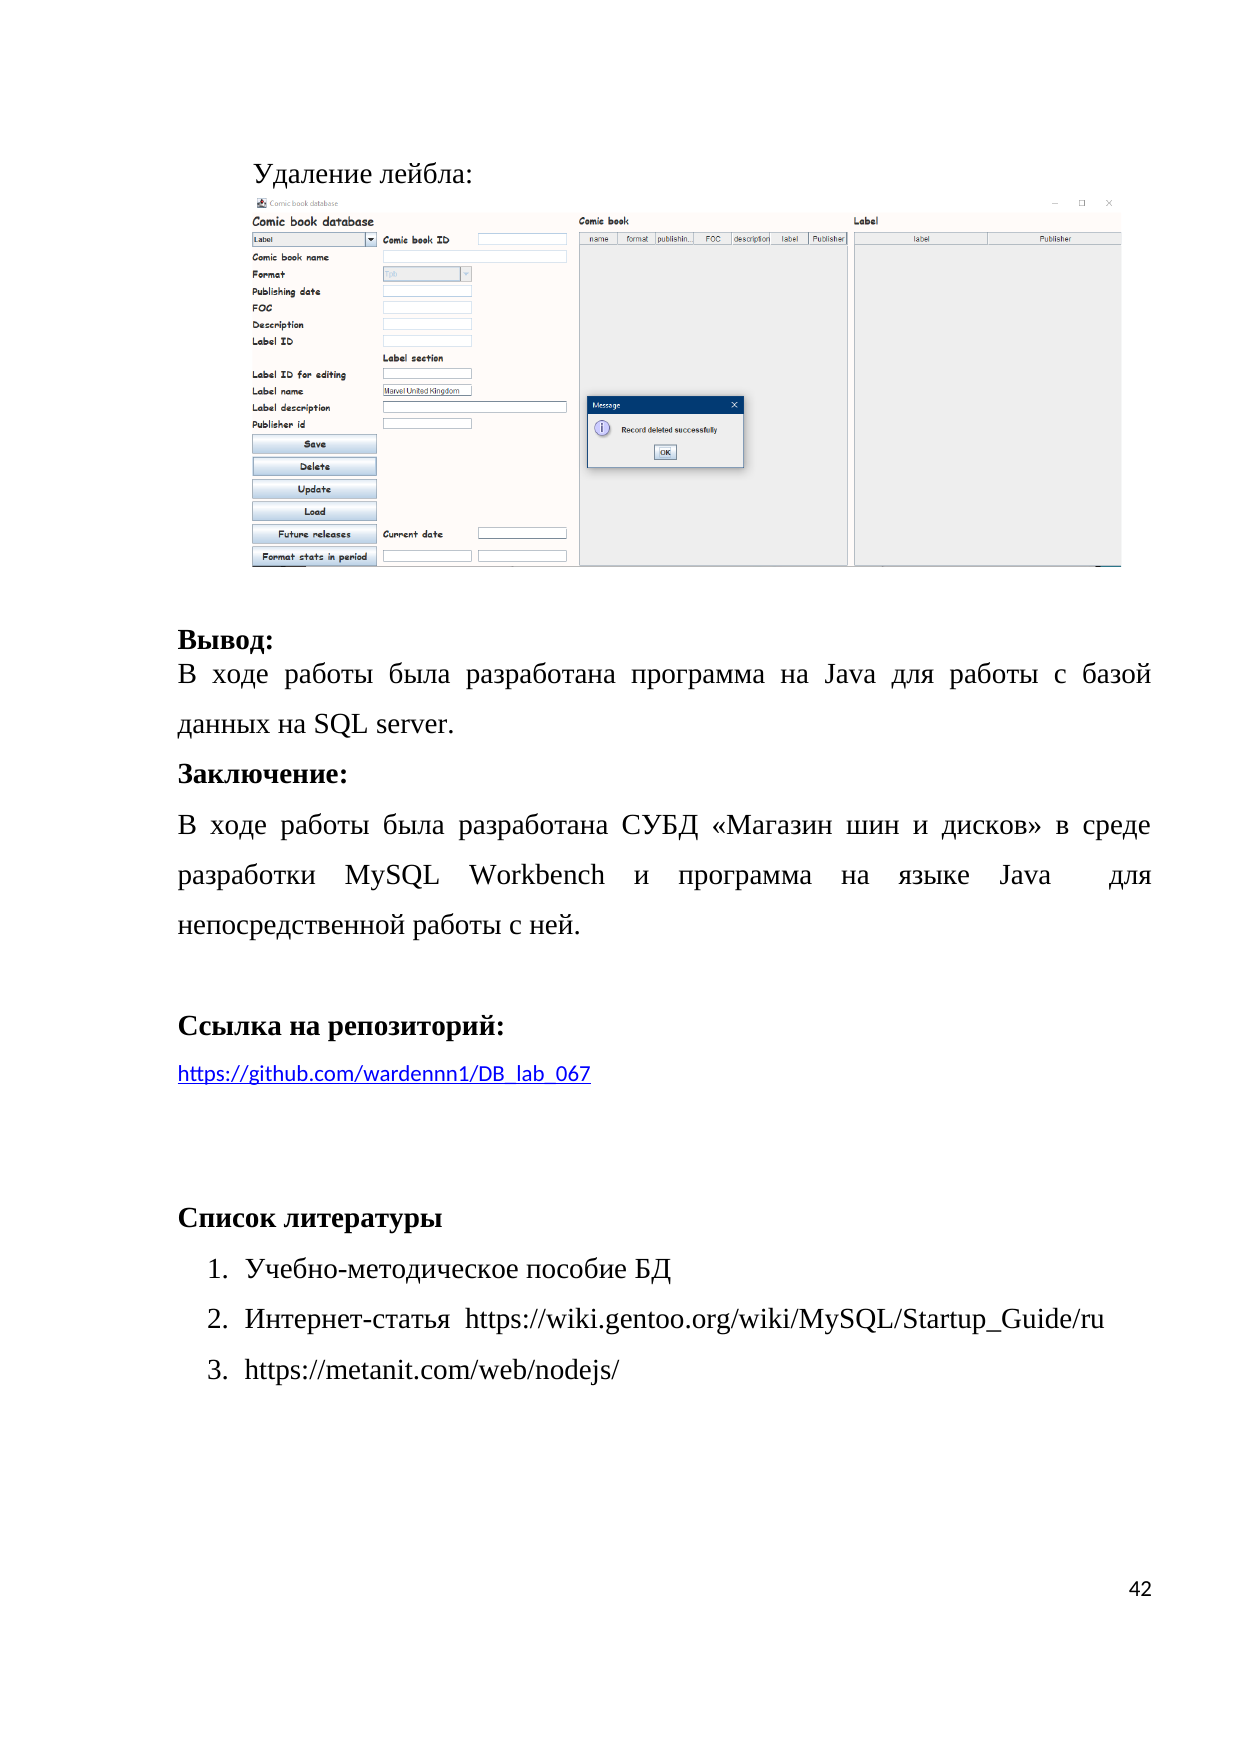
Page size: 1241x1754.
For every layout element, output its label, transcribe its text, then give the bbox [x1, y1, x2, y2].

subtitle Ссылка на репозиторий: [177, 1008, 1152, 1041]
list Удаление лейбла: [252, 157, 1152, 190]
text https://github.com/wardennn1/DB_lab_067 [177, 1059, 1152, 1087]
list Интернет-статья https://wiki.gentoo.org/wiki/MySQL/Startup_Guide/ru [207, 1302, 1152, 1335]
list Учебно-методическое пособие БД [207, 1251, 1152, 1285]
list https://metanit.com/web/nodejs/ [207, 1352, 1152, 1386]
text В ходе работы была разработана программа на Java для работы с базой данных на SQL server. [177, 656, 1152, 740]
text В ходе работы была разработана CУБД «Магазин шин и дисков» в среде разработки MySQL Workbench и программа на языке Java для непосредственной работы с ней. [177, 807, 1152, 941]
text Заключение: [177, 756, 1152, 790]
subtitle Список литературы [177, 1200, 1152, 1234]
picture [252, 195, 1122, 567]
text Вывод: [177, 622, 1152, 656]
